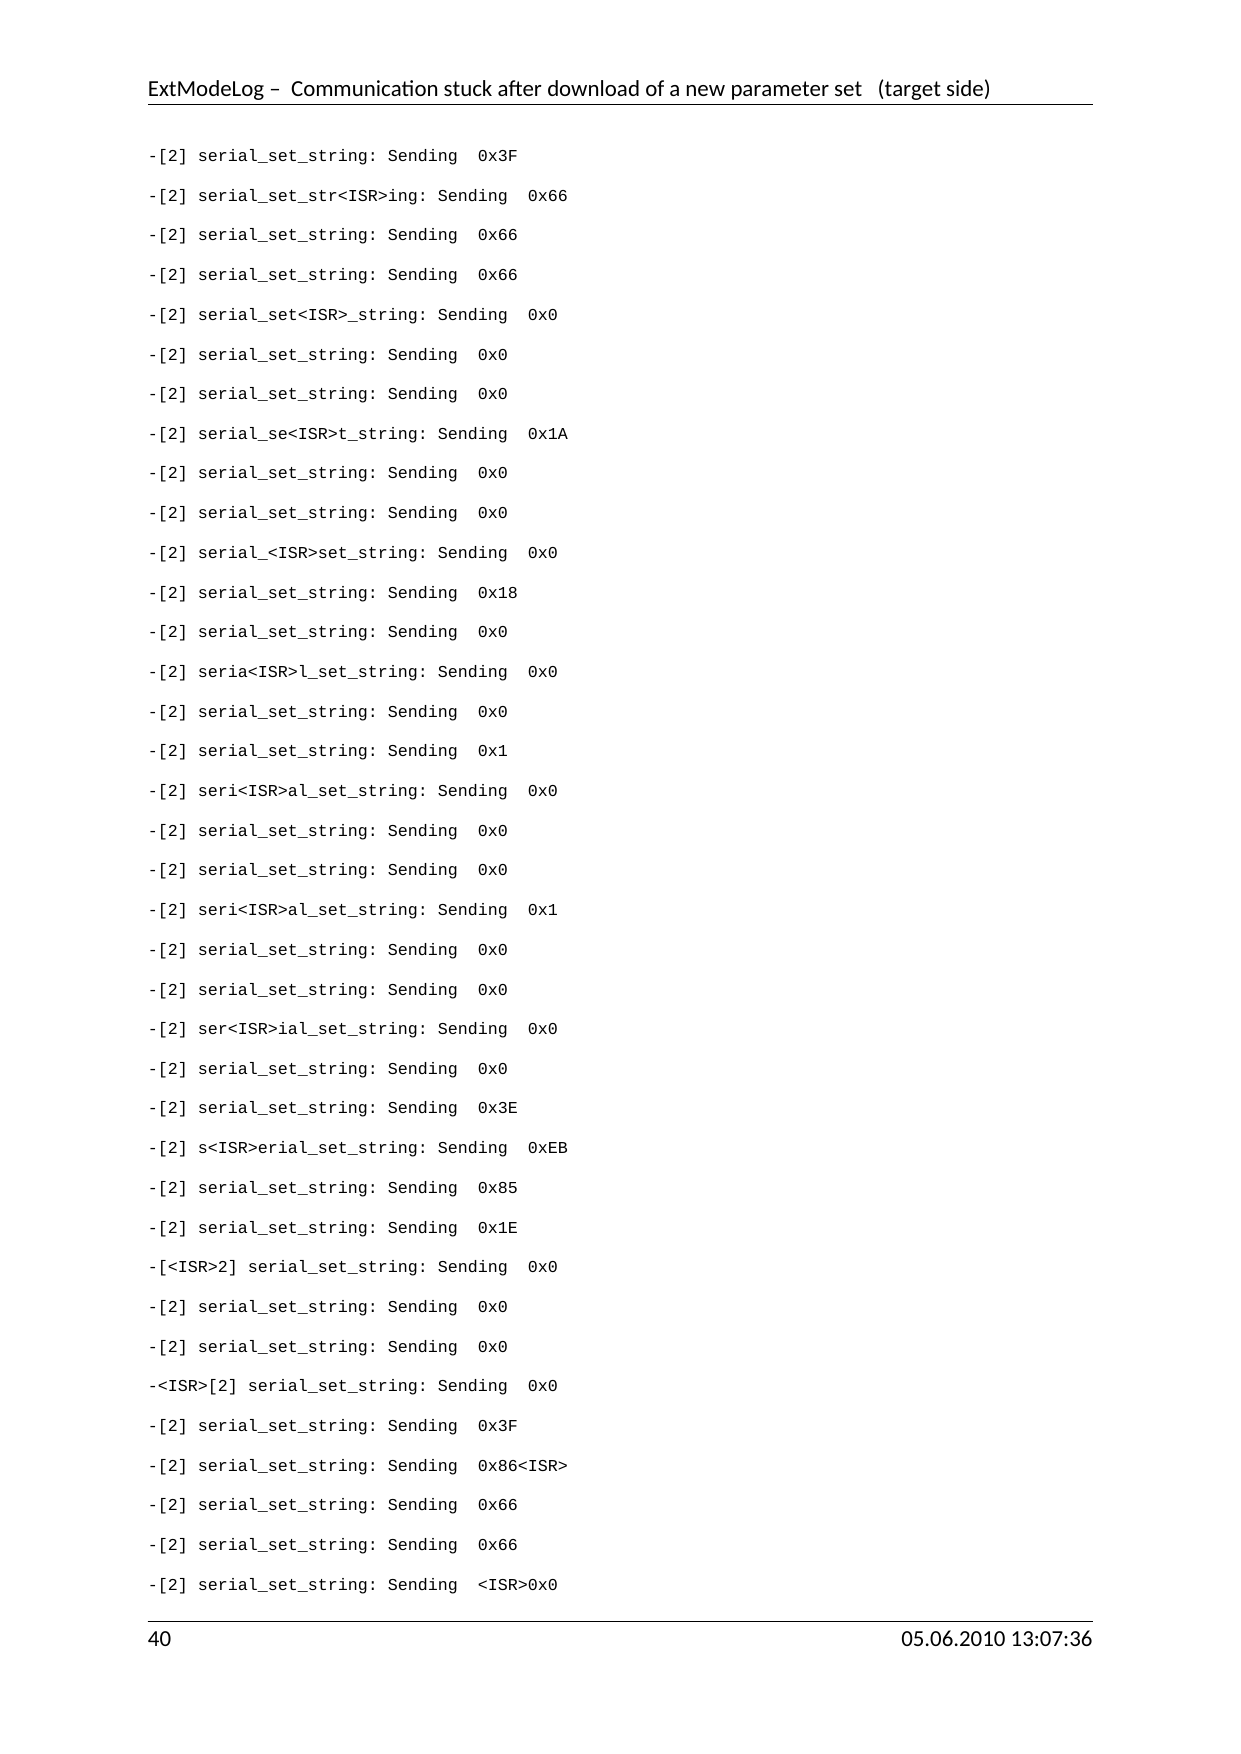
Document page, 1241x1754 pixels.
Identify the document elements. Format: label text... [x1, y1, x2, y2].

text -[2] serial_set_string: Sending 0x0 [148, 1338, 1093, 1357]
text -[2] serial_set_string: Sending 0x18 [148, 584, 1093, 603]
text -[2] serial_set_string: Sending 0x3F [148, 1418, 1093, 1436]
text -[2] serial_set_string: Sending 0x0 [148, 386, 1093, 404]
text -[2] serial_se<ISR>t_string: Sending 0x1A [148, 425, 1093, 444]
text -[2] serial_set_string: Sending 0x0 [148, 941, 1093, 960]
text -[<ISR>2] serial_set_string: Sending 0x0 [148, 1259, 1093, 1278]
text -[2] serial_set_string: Sending 0x0 [148, 346, 1093, 365]
text -[2] ser<ISR>ial_set_string: Sending 0x0 [148, 1021, 1093, 1039]
text -[2] serial_set_str<ISR>ing: Sending 0x66 [148, 187, 1093, 206]
text -<ISR>[2] serial_set_string: Sending 0x0 [148, 1378, 1093, 1397]
text -[2] serial_set_string: Sending 0x66 [148, 1497, 1093, 1516]
text -[2] seri<ISR>al_set_string: Sending 0x1 [148, 902, 1093, 921]
text -[2] serial_set_string: Sending 0x3E [148, 1100, 1093, 1119]
text -[2] seria<ISR>l_set_string: Sending 0x0 [148, 663, 1093, 682]
text -[2] serial_set_string: Sending 0x0 [148, 1298, 1093, 1317]
text -[2] serial_set_string: Sending 0x1 [148, 743, 1093, 762]
text -[2] serial_set_string: Sending 0x85 [148, 1179, 1093, 1198]
text -[2] serial_set_string: Sending <ISR>0x0 [148, 1576, 1093, 1595]
text -[2] seri<ISR>al_set_string: Sending 0x0 [148, 783, 1093, 801]
text -[2] s<ISR>erial_set_string: Sending 0xEB [148, 1140, 1093, 1159]
text -[2] serial_set_string: Sending 0x0 [148, 981, 1093, 1000]
text -[2] serial_set_string: Sending 0x66 [148, 267, 1093, 286]
text -[2] serial_set_string: Sending 0x0 [148, 703, 1093, 722]
text -[2] serial_set_string: Sending 0x66 [148, 227, 1093, 246]
text -[2] serial_set_string: Sending 0x86<ISR> [148, 1457, 1093, 1476]
text -[2] serial_set_string: Sending 0x1E [148, 1219, 1093, 1238]
text -[2] serial_set_string: Sending 0x0 [148, 465, 1093, 484]
text -[2] serial_set_string: Sending 0x0 [148, 822, 1093, 841]
text -[2] serial_set_string: Sending 0x0 [148, 1060, 1093, 1079]
text -[2] serial_set<ISR>_string: Sending 0x0 [148, 306, 1093, 325]
text -[2] serial_<ISR>set_string: Sending 0x0 [148, 544, 1093, 563]
text -[2] serial_set_string: Sending 0x0 [148, 624, 1093, 643]
text -[2] serial_set_string: Sending 0x0 [148, 505, 1093, 524]
text -[2] serial_set_string: Sending 0x3F [148, 148, 1093, 166]
text -[2] serial_set_string: Sending 0x66 [148, 1537, 1093, 1556]
text -[2] serial_set_string: Sending 0x0 [148, 862, 1093, 881]
